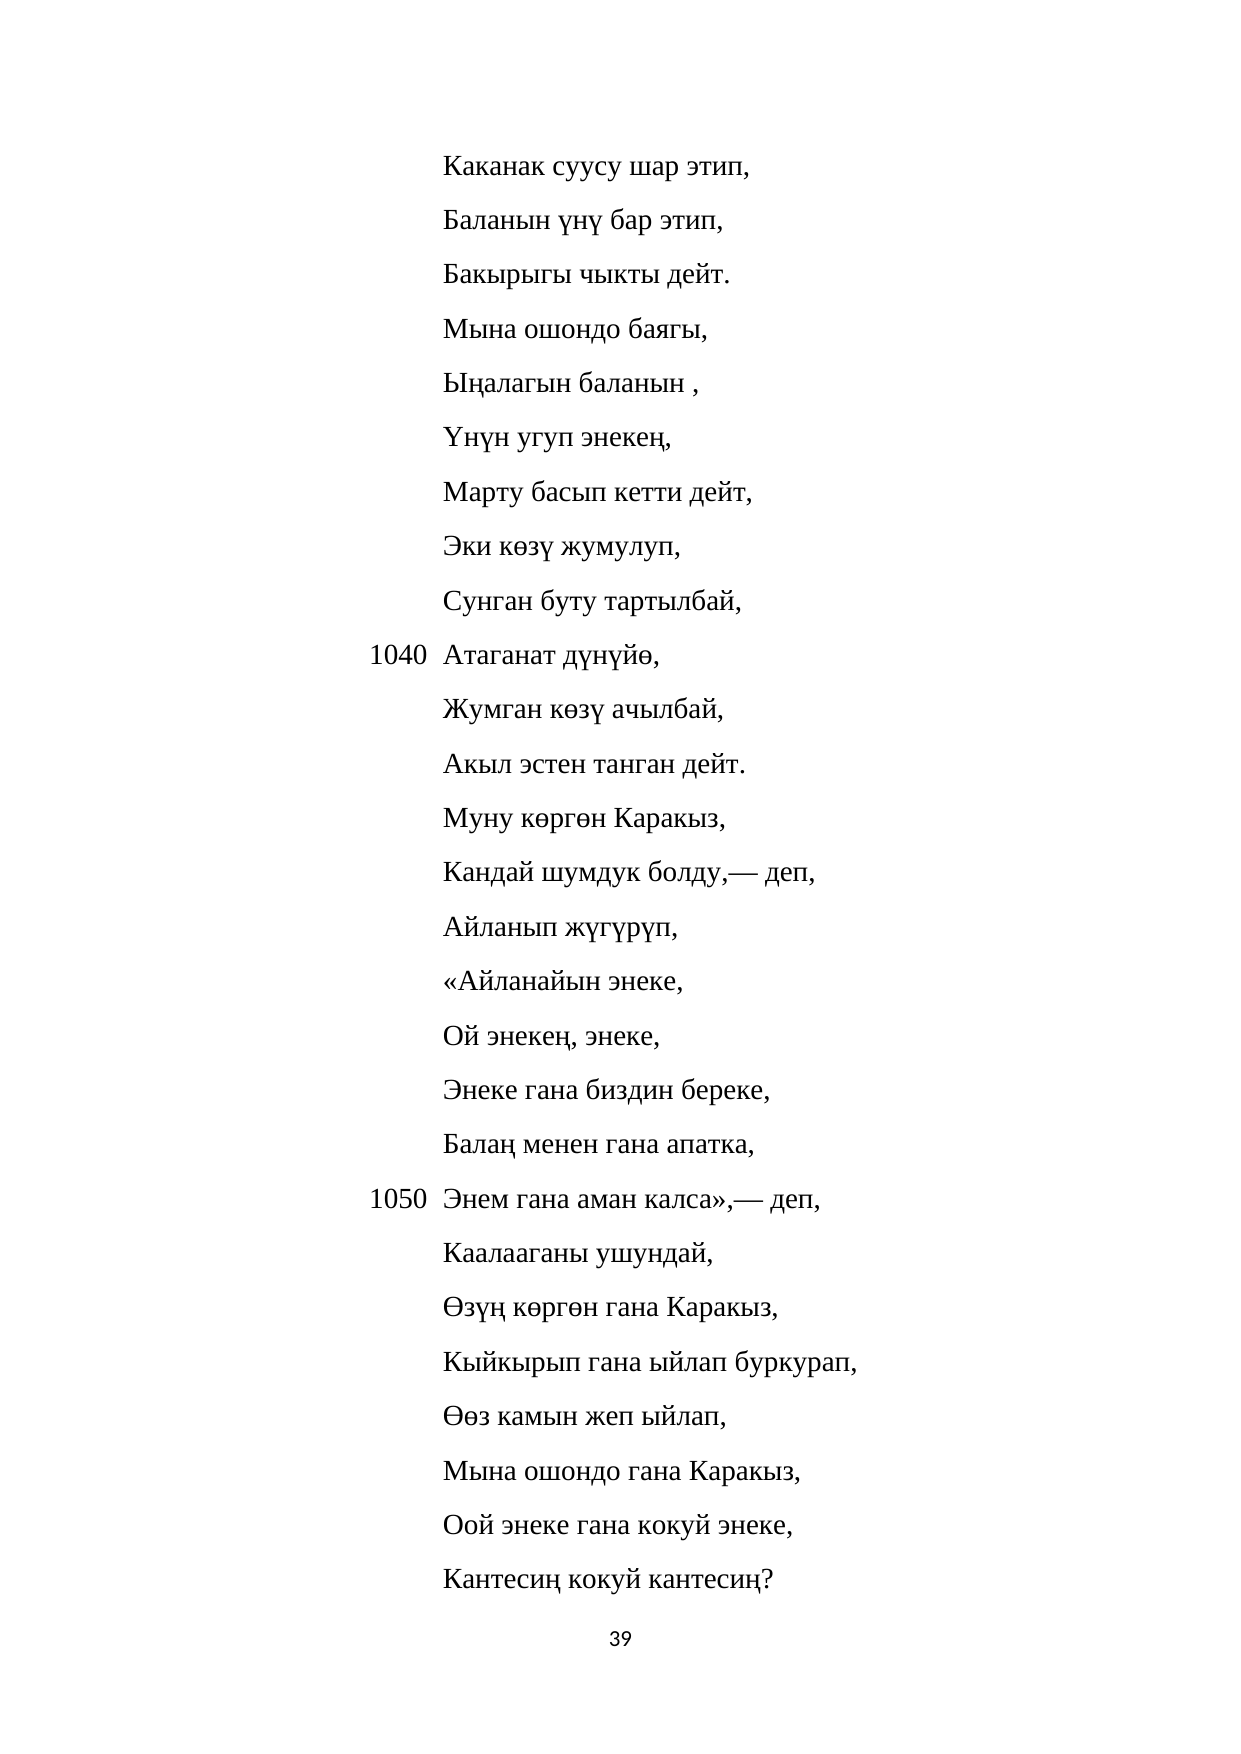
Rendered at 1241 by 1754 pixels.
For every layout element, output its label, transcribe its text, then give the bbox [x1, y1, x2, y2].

text Оой энеке гана кокуй энеке, [443, 1507, 1093, 1541]
text Өөз камын жеп ыйлап, [443, 1398, 1093, 1432]
text Кантесиң кокуй кантесиң? [443, 1561, 1093, 1595]
text Балаң менен гана апатка, [443, 1126, 1093, 1160]
text Ой энекең, энеке, [443, 1018, 1093, 1051]
text Бакырыгы чыкты дейт. [443, 256, 1093, 290]
text Каалааганы ушундай, [443, 1235, 1093, 1269]
text Акыл эстен танган дейт. [443, 746, 1093, 779]
text «Айланайын энеке, [443, 963, 1093, 997]
text Энеке гана биздин береке, [443, 1072, 1093, 1106]
text Мына ошондо гана Каракыз, [443, 1453, 1093, 1486]
text Үнүн угуп энекең, [443, 419, 1093, 453]
text Кыйкырып гана ыйлап буркурап, [443, 1344, 1093, 1377]
text Өзүң көргөн гана Каракыз, [443, 1289, 1093, 1323]
text Айланып жүгүрүп, [443, 909, 1093, 942]
text Сунган буту тартылбай, [443, 583, 1093, 616]
text 1040 Атаганат дүнүйө, [148, 637, 1093, 671]
text Кандай шумдук болду,— деп, [443, 854, 1093, 888]
text Ыңалагын баланын , [443, 365, 1093, 399]
text Муну көргөн Каракыз, [443, 800, 1093, 834]
text Эки көзү жумулуп, [443, 528, 1093, 562]
text Марту басып кетти дейт, [443, 474, 1093, 507]
text Мына ошондо баягы, [443, 311, 1093, 344]
text Жумган көзү ачылбай, [443, 691, 1093, 725]
text 1050 Энем гана аман калса»,— деп, [148, 1181, 1093, 1214]
text Баланын үнү бар этип, [443, 202, 1093, 236]
text Каканак суусу шар этип, [443, 148, 1093, 181]
